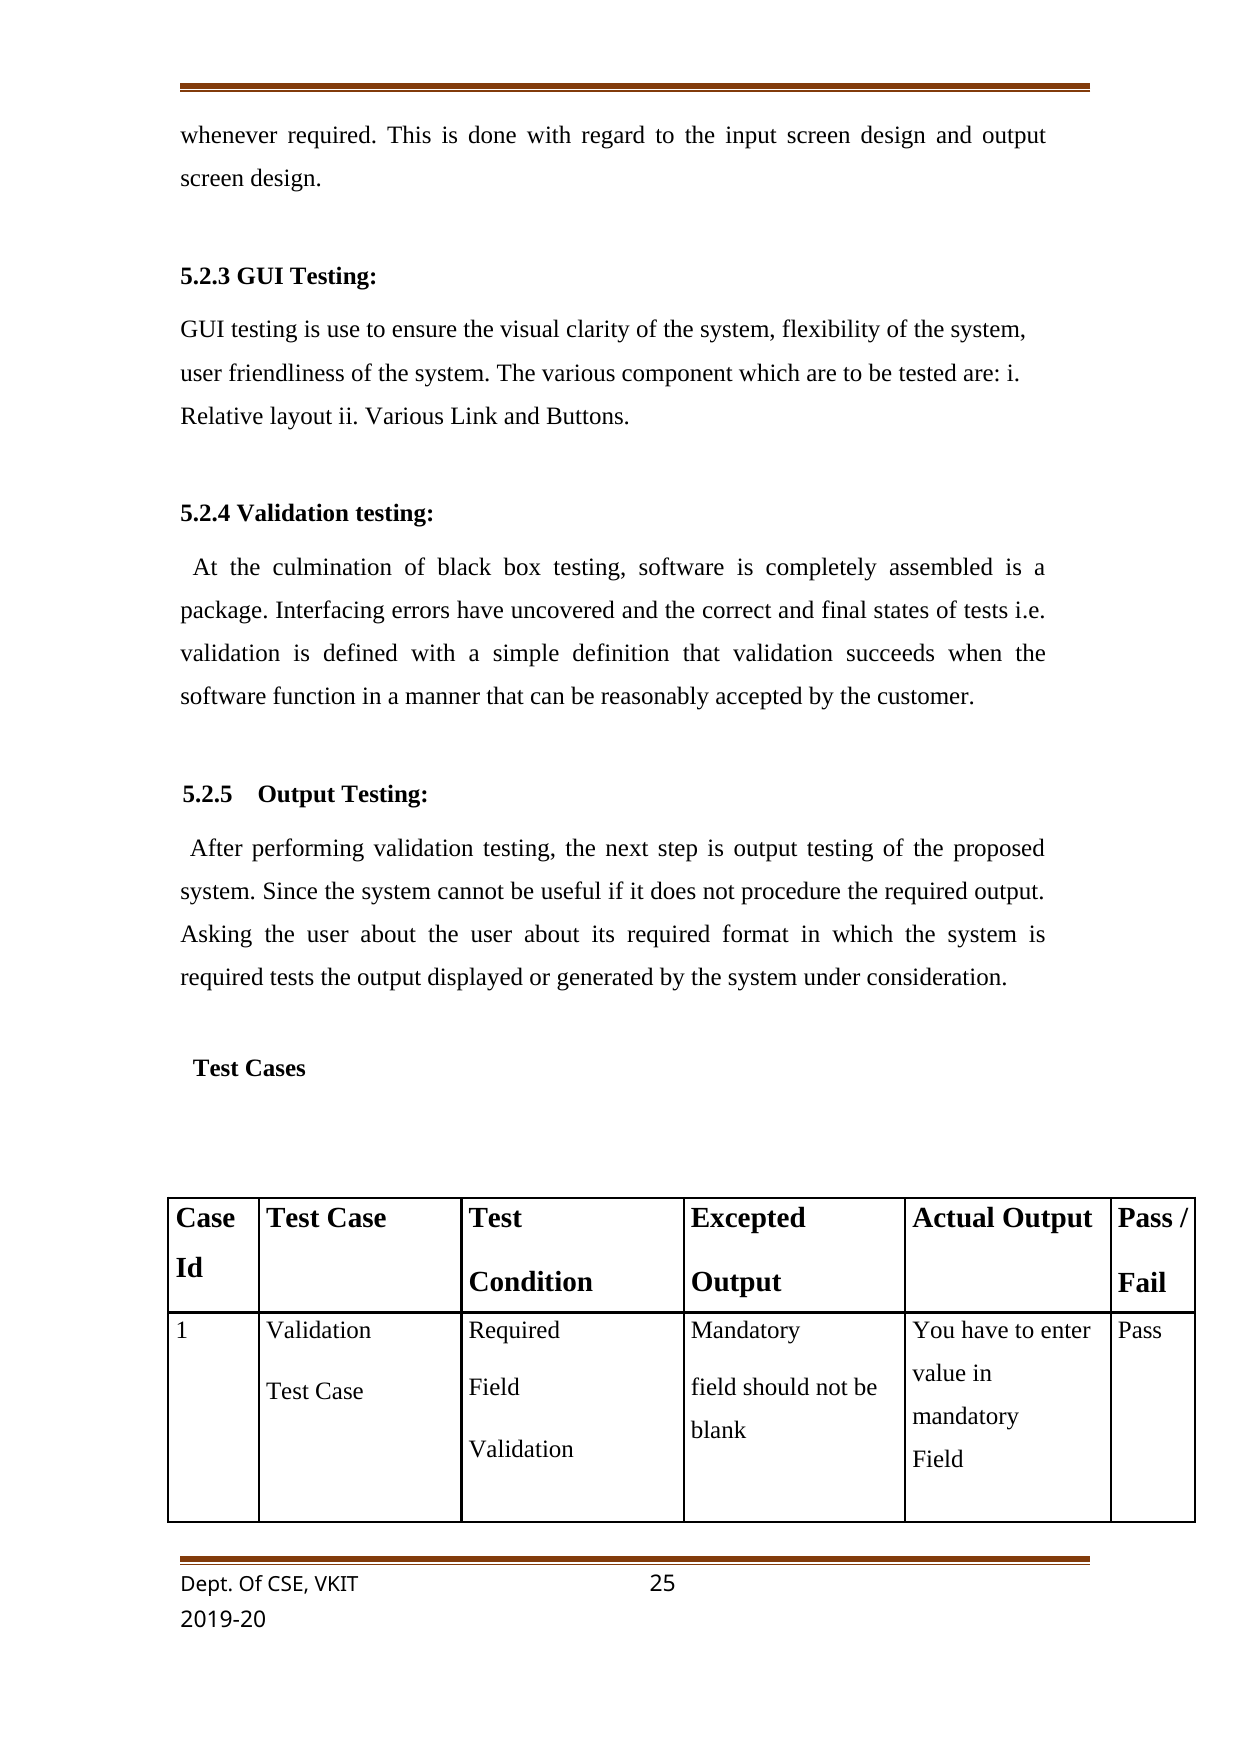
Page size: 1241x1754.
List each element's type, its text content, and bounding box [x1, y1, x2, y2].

table_header Test Case [260, 1199, 460, 1311]
text Test Cases [180, 1053, 1090, 1082]
text 5.2.4 Validation testing: [180, 498, 1090, 527]
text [180, 120, 1047, 192]
text 5.2.5 Output Testing: [182, 779, 1090, 808]
table_header Test Condition [463, 1199, 683, 1311]
table_header Pass / Fail [1112, 1199, 1194, 1311]
text At the culmination of black box testing, software is completely assembled is a package. Interfacing errors have uncovered and the correct and final states of tests i.e. validation is defined with a simple definition that validation succeeds when the software function in a manner that can be reasonably accepted by the customer. [180, 552, 1047, 710]
text GUI testing is use to ensure the visual clarity of the system, flexibility of the system, user friendliness of the system. The various component which are to be tested are: i. Relative layout ii. Various Link and Buttons. [180, 314, 1046, 429]
table_header Case Id [169, 1199, 258, 1311]
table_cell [260, 1314, 460, 1521]
text After performing validation testing, the next step is output testing of the proposed system. Since the system cannot be useful if it does not procedure the required output. Asking the user about the user about its required format in which the system is required tests the output displayed or generated by the system under consideration. [180, 833, 1047, 991]
table_cell Pass [1112, 1314, 1194, 1521]
table_cell Required Field Validation [463, 1314, 683, 1521]
table_header Excepted Output [685, 1199, 904, 1311]
table_header Actual Output [906, 1199, 1110, 1311]
table_cell Mandatory field should not be blank [685, 1314, 904, 1521]
text 5.2.3 GUI Testing: [180, 261, 1090, 289]
table_cell 1 [169, 1314, 258, 1521]
table_cell You have to enter value in mandatory Field [906, 1314, 1110, 1521]
